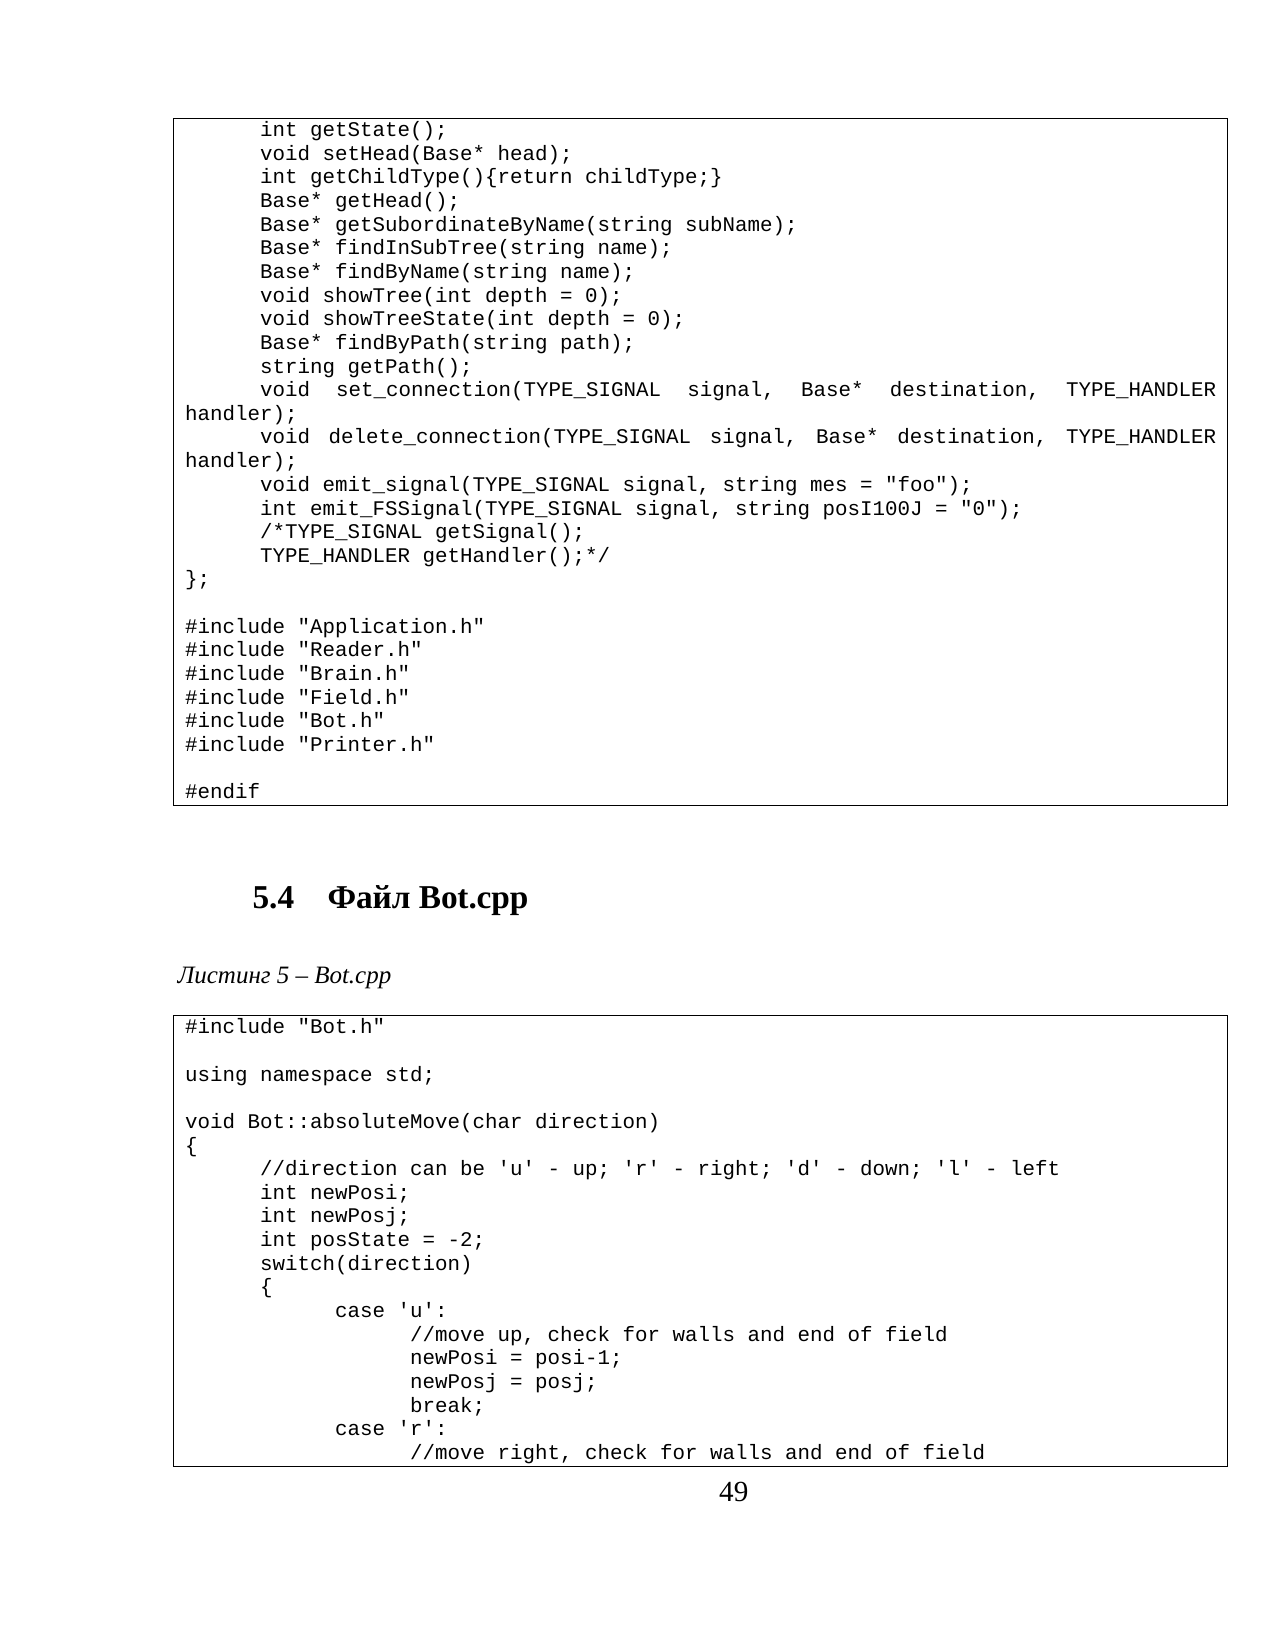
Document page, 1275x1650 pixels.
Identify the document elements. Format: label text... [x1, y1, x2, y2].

text Листинг 5 – Bot.cpp [177, 960, 1216, 988]
subtitle Файл Bot.cpp [252, 877, 1216, 916]
